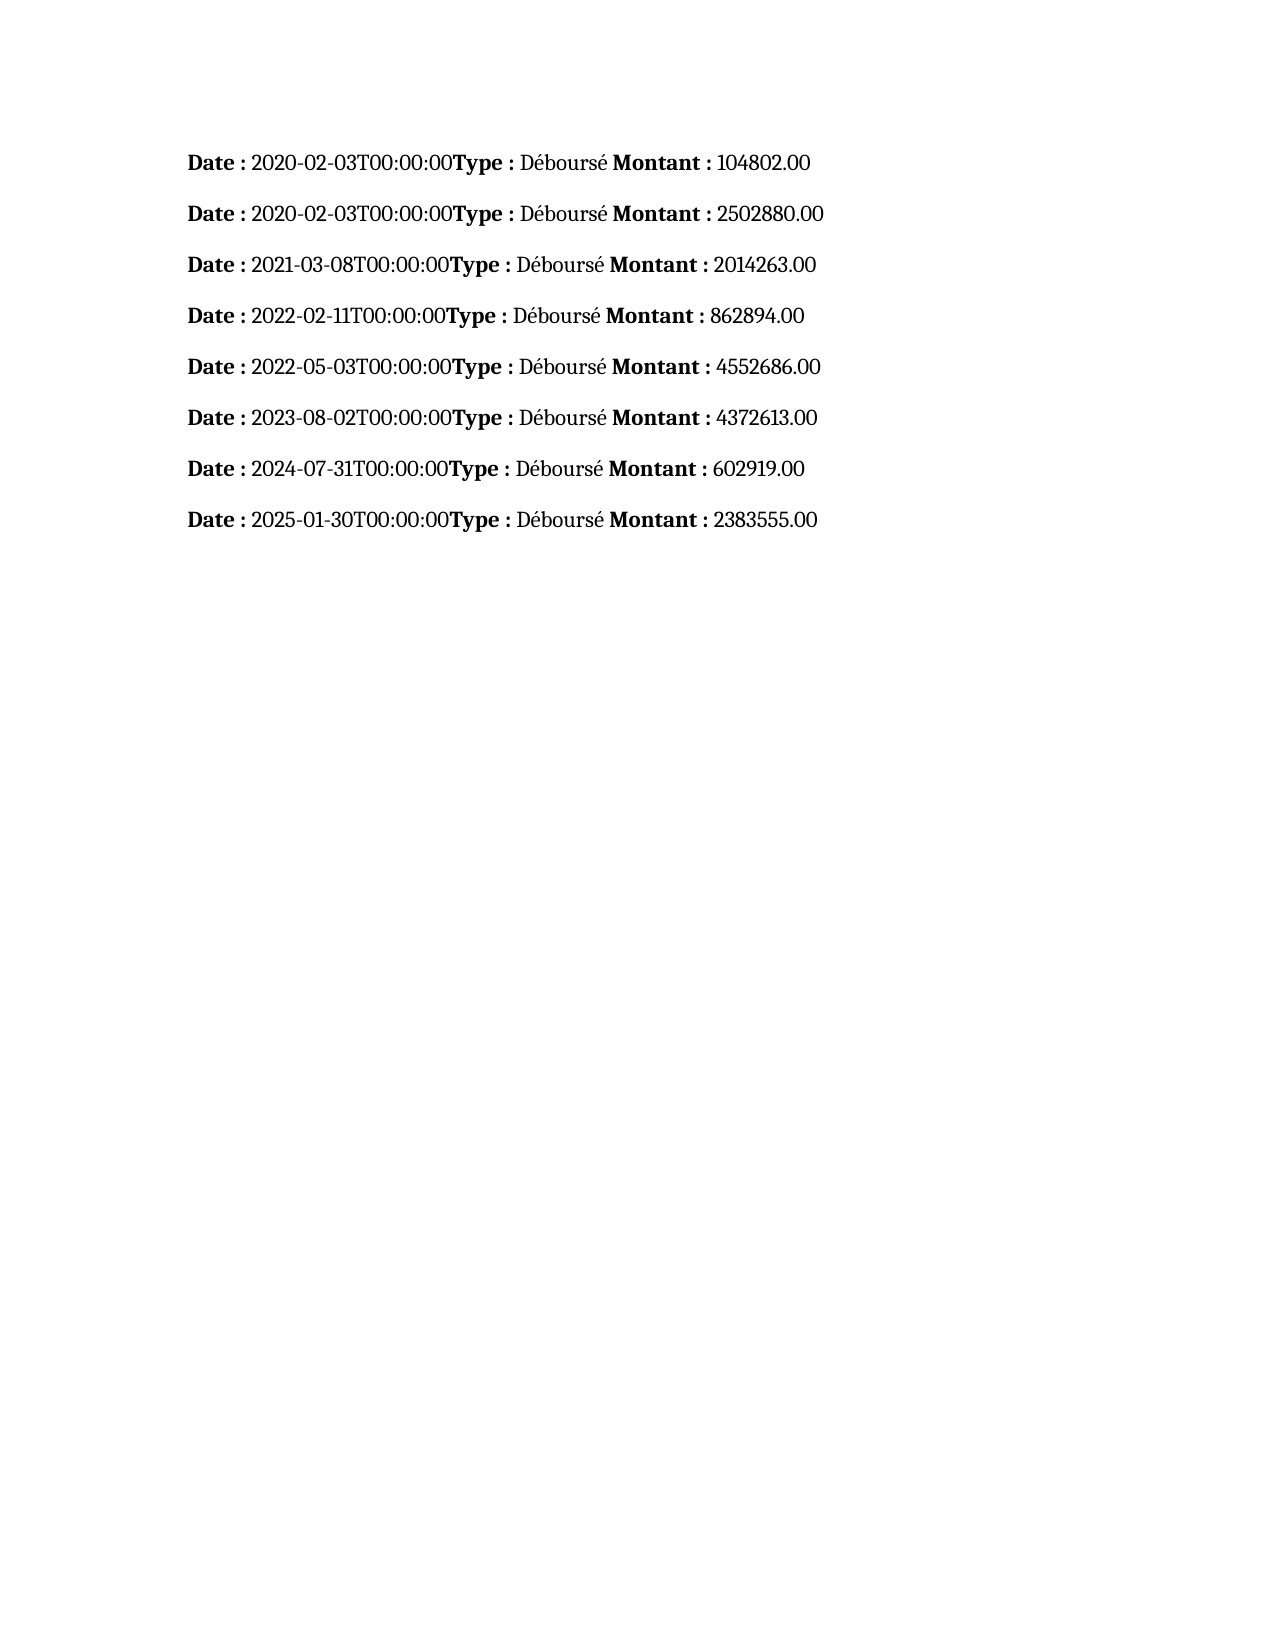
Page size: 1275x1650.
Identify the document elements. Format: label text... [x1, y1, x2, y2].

text Date : 2025-01-30T00:00:00Type : Déboursé Montant : 2383555.00 [187, 507, 1087, 534]
text Date : 2022-02-11T00:00:00Type : Déboursé Montant : 862894.00 [187, 303, 1087, 329]
text Date : 2022-05-03T00:00:00Type : Déboursé Montant : 4552686.00 [187, 354, 1087, 381]
text Date : 2024-07-31T00:00:00Type : Déboursé Montant : 602919.00 [187, 456, 1087, 483]
text Date : 2020-02-03T00:00:00Type : Déboursé Montant : 104802.00 [187, 150, 1087, 176]
text Date : 2023-08-02T00:00:00Type : Déboursé Montant : 4372613.00 [187, 405, 1087, 432]
text Date : 2020-02-03T00:00:00Type : Déboursé Montant : 2502880.00 [187, 201, 1087, 227]
text Date : 2021-03-08T00:00:00Type : Déboursé Montant : 2014263.00 [187, 252, 1087, 278]
